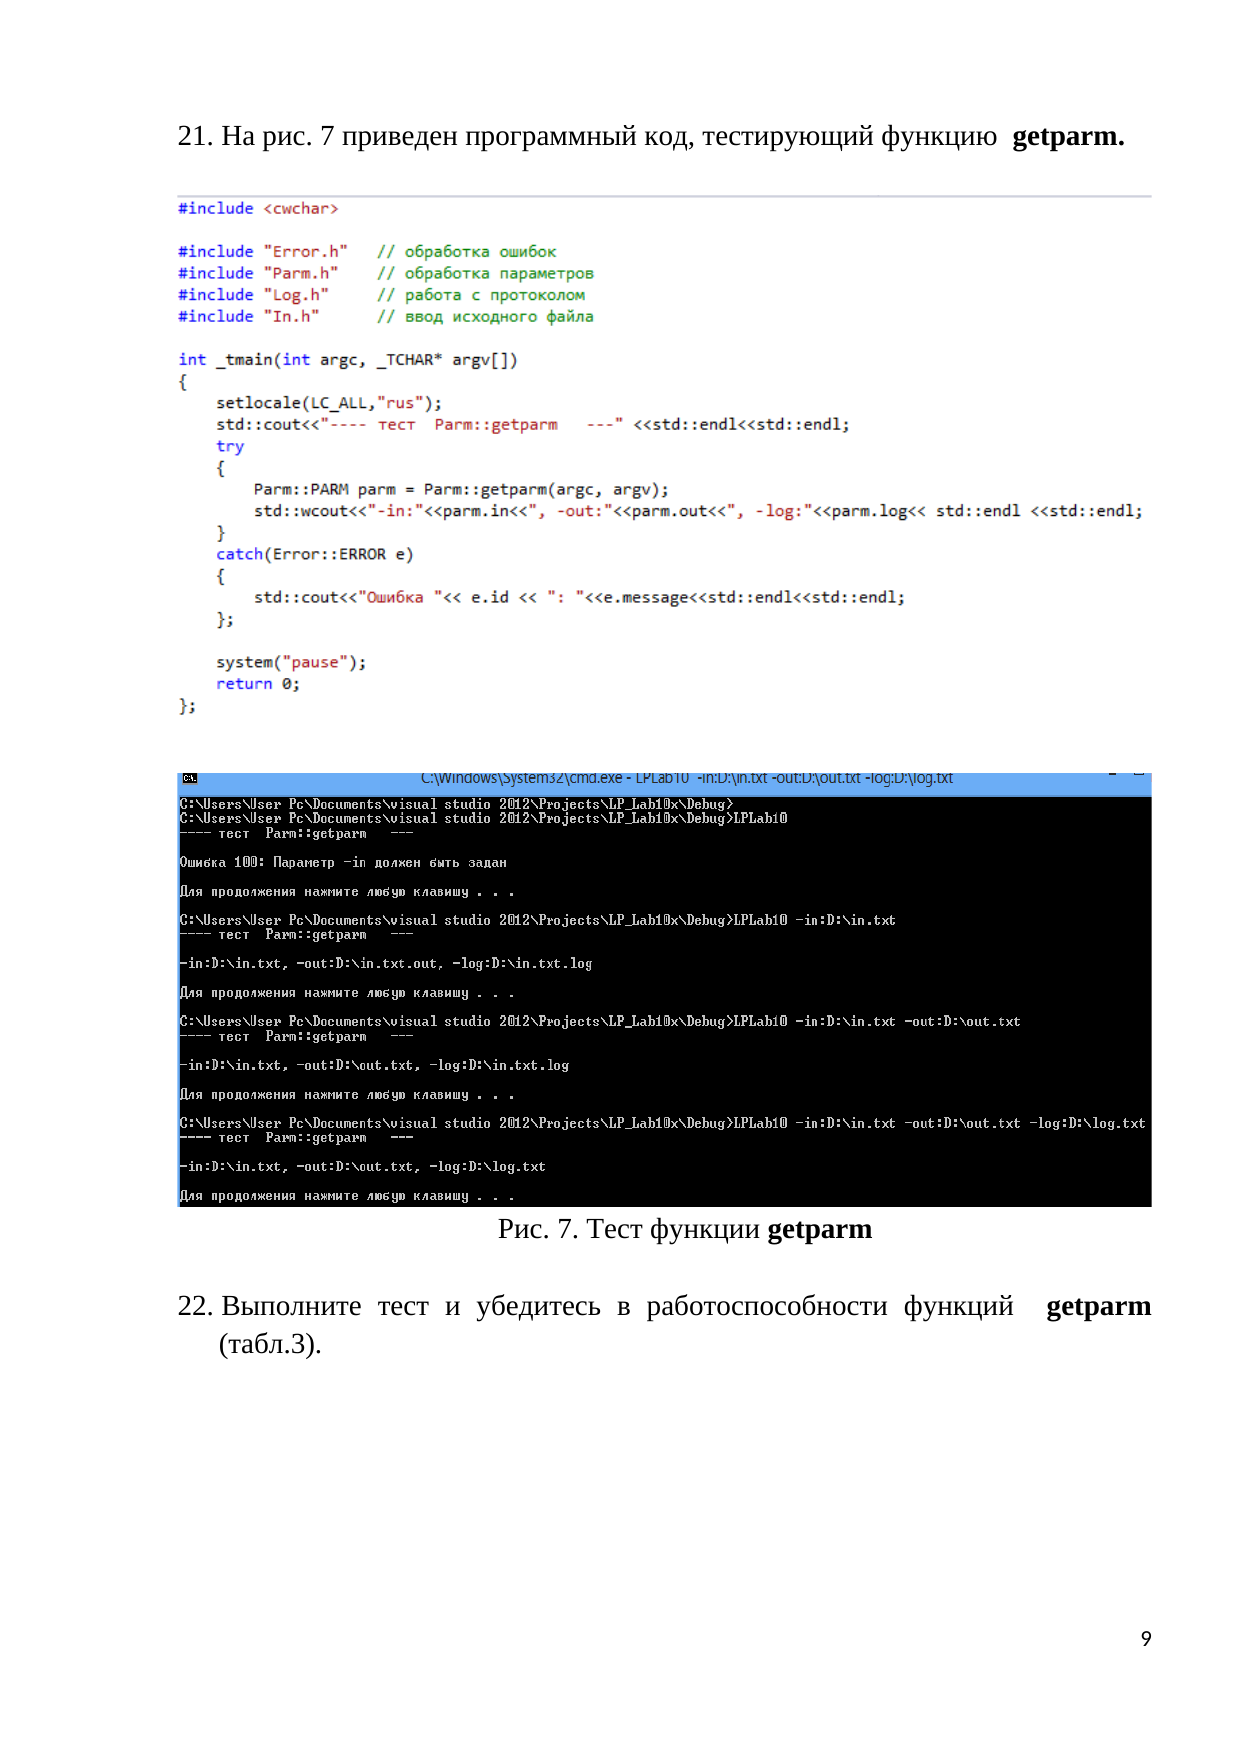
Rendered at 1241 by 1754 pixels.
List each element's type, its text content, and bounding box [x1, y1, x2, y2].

list Выполните тест и убедитесь в работоспособности функций getparm (табл.3). [177, 1288, 1152, 1360]
picture [177, 195, 1152, 731]
list Рис. 7. Тест функции getparm [218, 1211, 1152, 1244]
picture [177, 773, 1152, 1207]
list На рис. 7 приведен программный код, тестирующий функцию getparm. [177, 118, 1152, 152]
